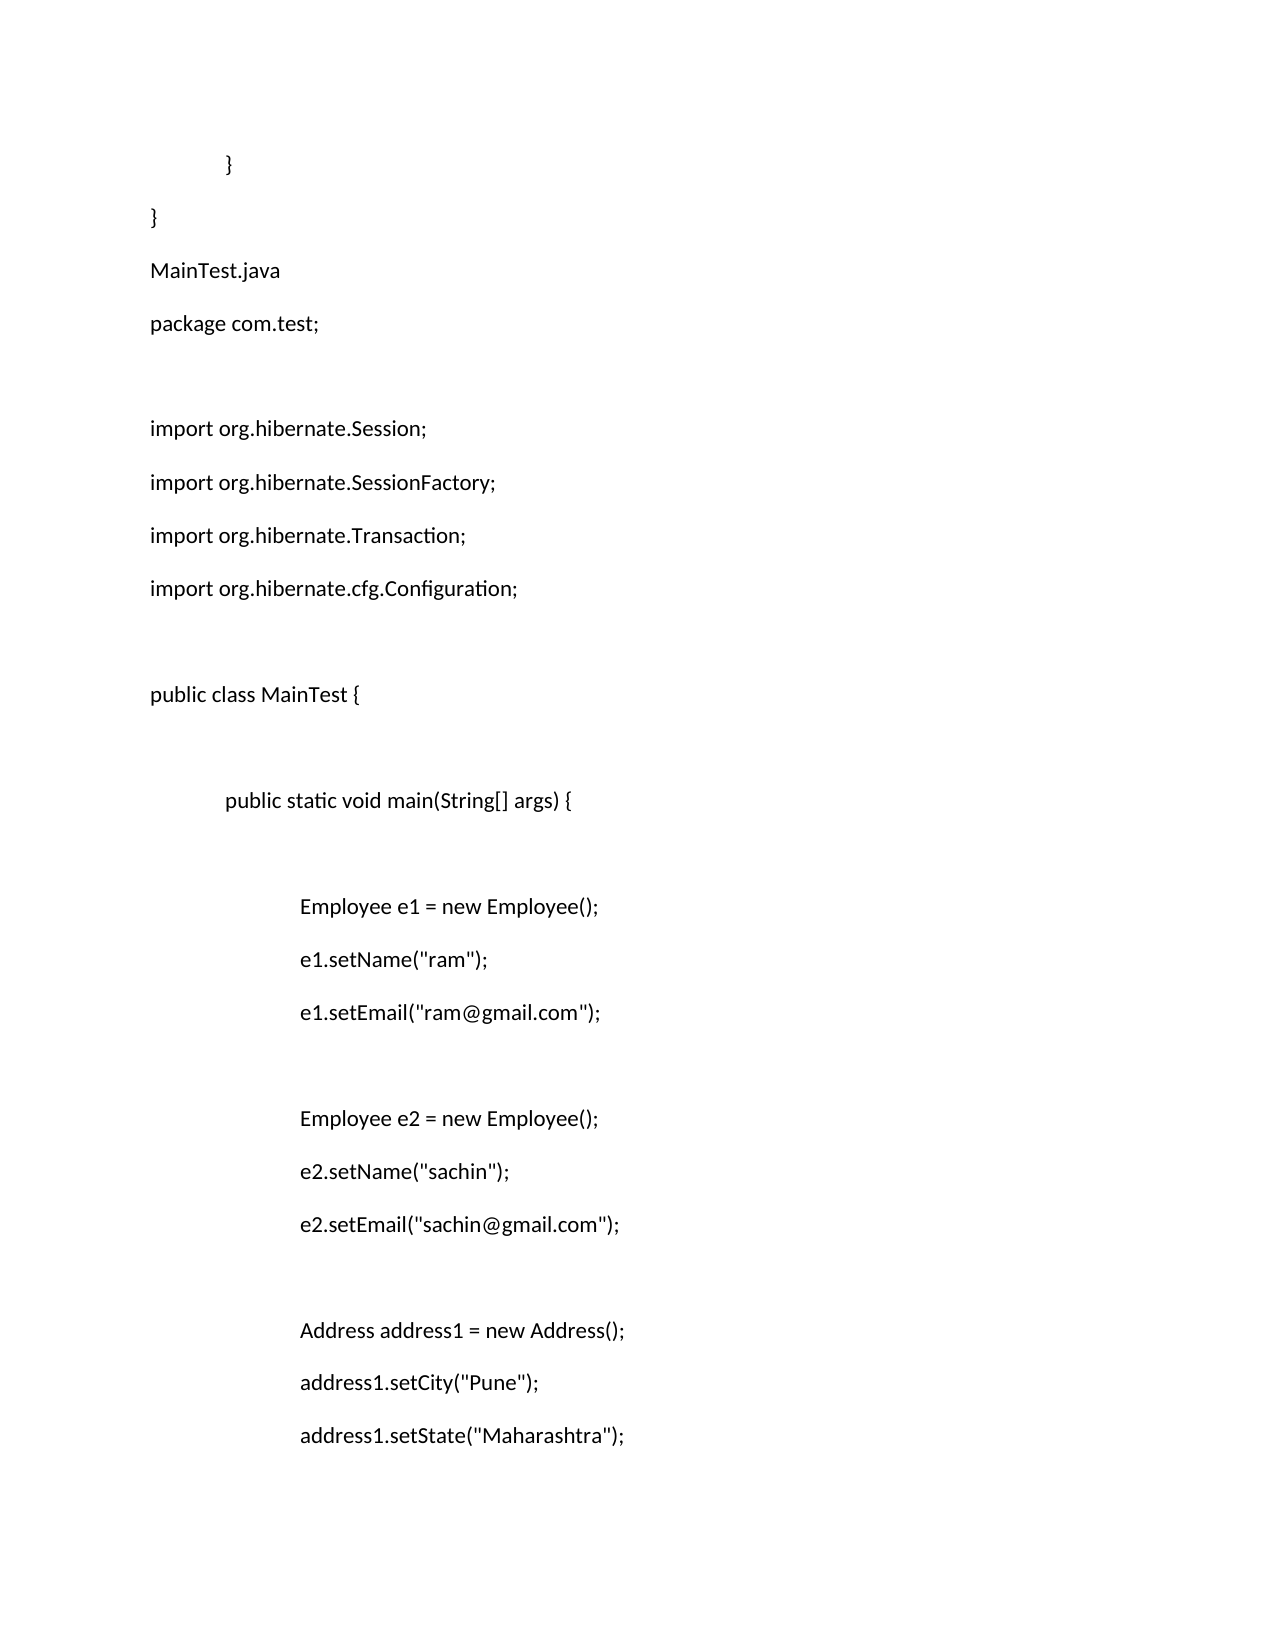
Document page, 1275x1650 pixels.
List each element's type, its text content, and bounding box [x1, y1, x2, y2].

text public class MainTest { [150, 680, 1135, 708]
text Employee e2 = new Employee(); e2.setName("sachin"); e2.setEmail("sachin@gmail.com"); [300, 1104, 807, 1238]
text Employee e1 = new Employee(); e1.setName("ram"); e1.setEmail("ram@gmail.com"); [300, 892, 603, 1026]
text import org.hibernate.SessionFactory; import org.hibernate.Transaction; import org.hibernate.cfg.Configuration; [150, 468, 519, 602]
text Address address1 = new Address(); address1.setCity("Pune"); address1.setState("Maharashtra"); [300, 1316, 627, 1449]
text MainTest.java package com.test; [150, 256, 320, 337]
text } [150, 203, 1135, 231]
text } [225, 150, 1135, 178]
text public static void main(String[] args) { [225, 786, 1135, 814]
text import org.hibernate.Session; [150, 414, 1135, 443]
